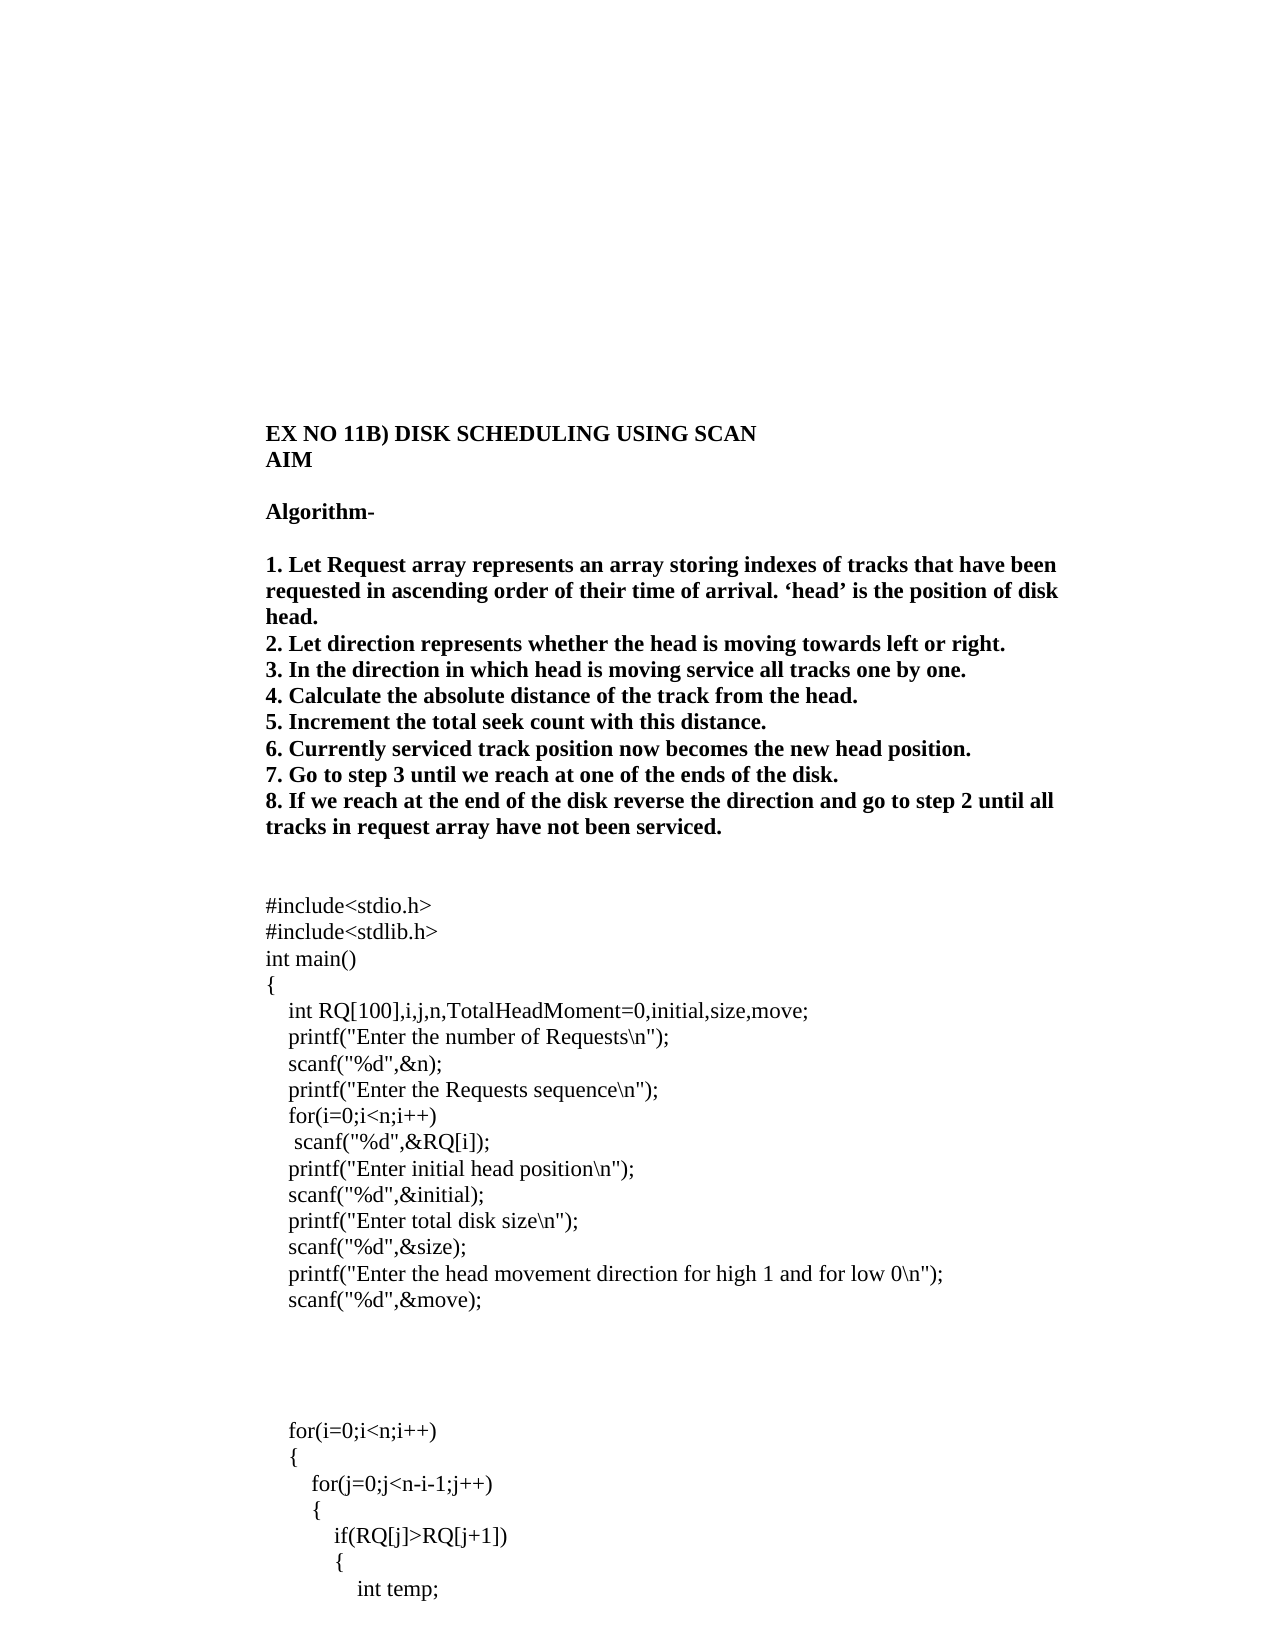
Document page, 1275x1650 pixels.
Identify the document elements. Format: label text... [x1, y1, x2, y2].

text { [265, 1496, 1098, 1522]
text if(RQ[j]>RQ[j+1]) [265, 1522, 1098, 1549]
text 1. Let Request array represents an array storing indexes of tracks that have been requested in ascending order of their time of arrival. ‘head’ is the position of disk head. [265, 551, 1098, 630]
text int RQ[100],i,j,n,TotalHeadMoment=0,initial,size,move; [265, 997, 1098, 1024]
text printf("Enter the Requests sequence\n"); [265, 1076, 1098, 1102]
text scanf("%d",&initial); [265, 1181, 1098, 1207]
text scanf("%d",&move); [265, 1286, 1098, 1312]
text printf("Enter the number of Requests\n"); [265, 1024, 1098, 1050]
text { [265, 1444, 1098, 1470]
text for(i=0;i<n;i++) [265, 1417, 1098, 1444]
text Algorithm- [265, 499, 1098, 525]
text 2. Let direction represents whether the head is moving towards left or right. [265, 630, 1098, 656]
text int temp; [265, 1575, 1098, 1601]
text printf("Enter total disk size\n"); [265, 1207, 1098, 1234]
text scanf("%d",&size); [265, 1234, 1098, 1260]
text { [265, 1549, 1098, 1575]
text #include<stdlib.h> [265, 919, 1098, 945]
text EX NO 11B) DISK SCHEDULING USING SCAN [265, 420, 1098, 446]
text 8. If we reach at the end of the disk reverse the direction and go to step 2 until all tracks in request array have not been serviced. [265, 787, 1098, 840]
text for(j=0;j<n-i-1;j++) [265, 1470, 1098, 1496]
text 3. In the direction in which head is moving service all tracks one by one. [265, 656, 1098, 682]
text 4. Calculate the absolute distance of the track from the head. [265, 682, 1098, 709]
text printf("Enter the head movement direction for high 1 and for low 0\n"); [265, 1260, 1098, 1286]
text scanf("%d",&RQ[i]); [265, 1129, 1098, 1155]
text { [265, 971, 1098, 997]
text for(i=0;i<n;i++) [265, 1102, 1098, 1129]
text printf("Enter initial head position\n"); [265, 1155, 1098, 1181]
text #include<stdio.h> [265, 892, 1098, 919]
text scanf("%d",&n); [265, 1050, 1098, 1076]
text 6. Currently serviced track position now becomes the new head position. [265, 735, 1098, 761]
text AIM [265, 446, 1098, 472]
text 5. Increment the total seek count with this distance. [265, 709, 1098, 735]
text int main() [265, 945, 1098, 971]
text 7. Go to step 3 until we reach at one of the ends of the disk. [265, 761, 1098, 787]
